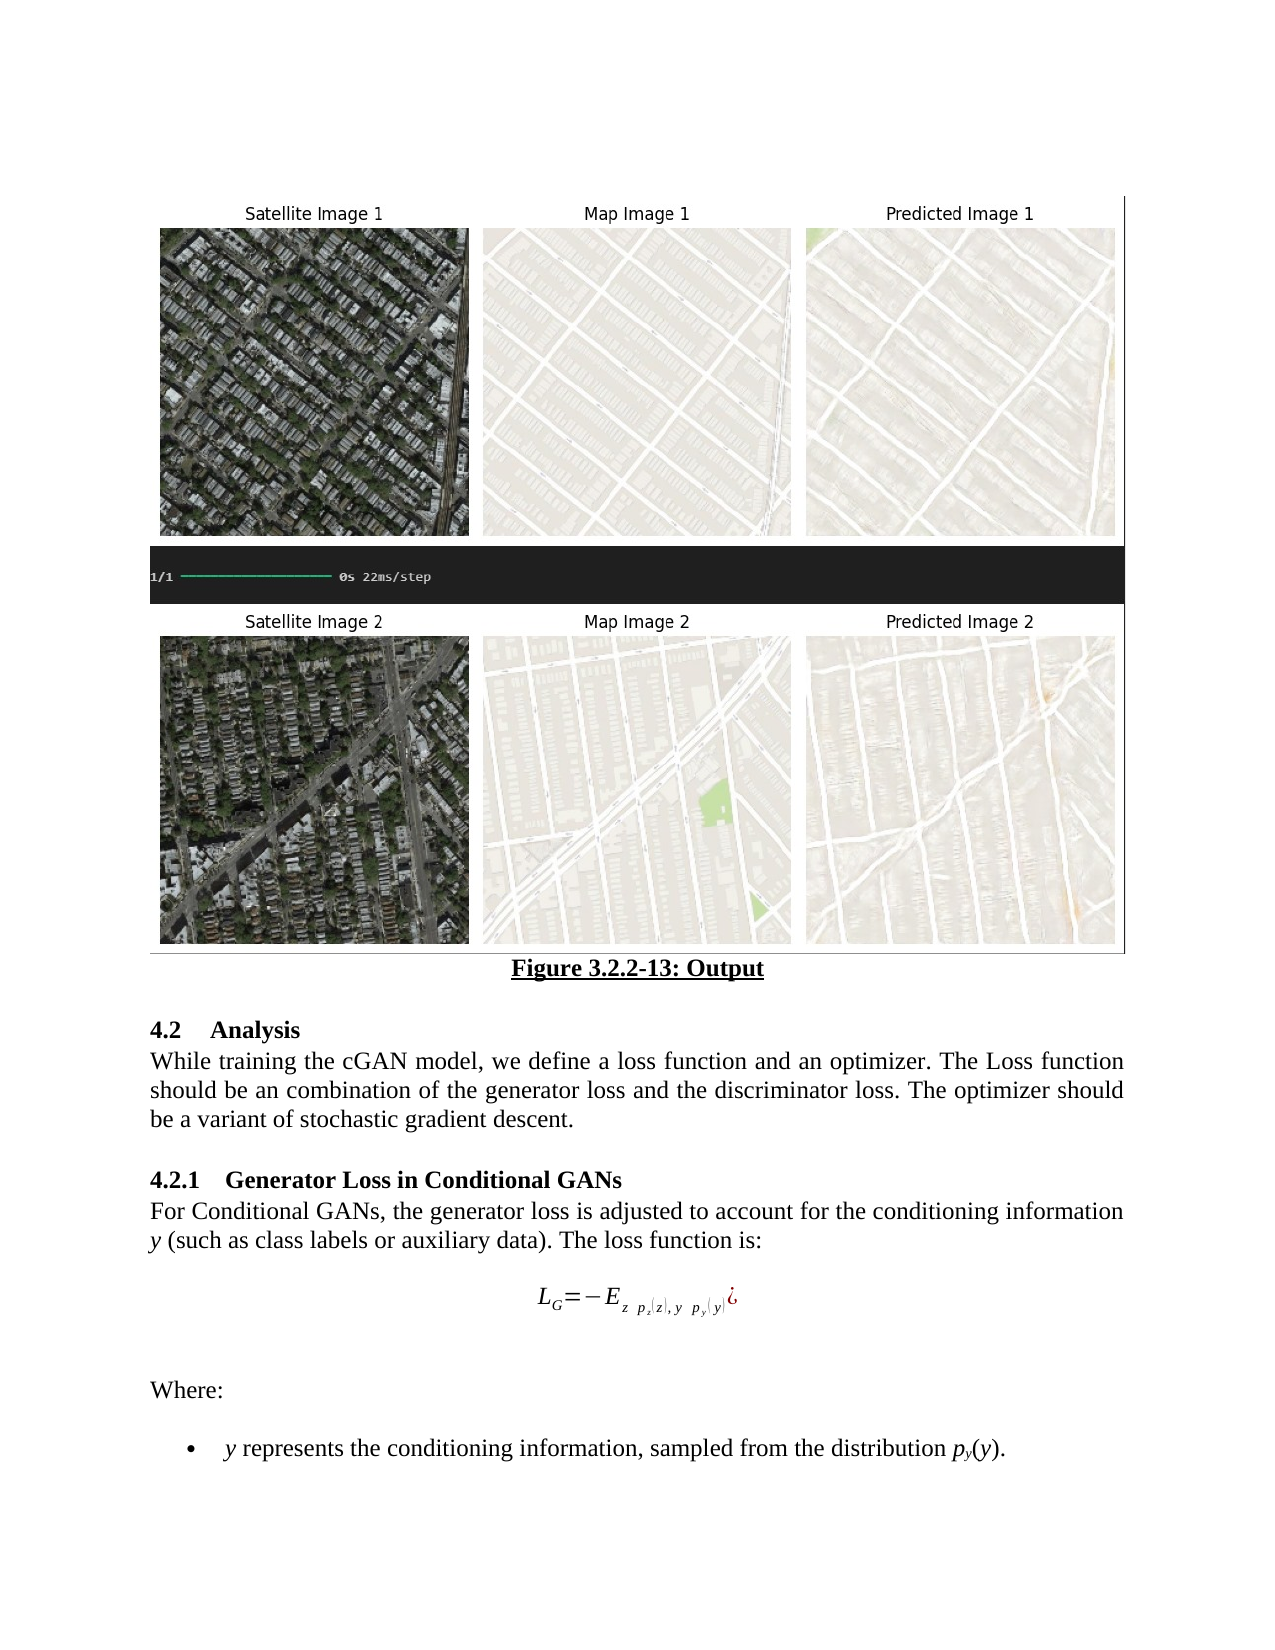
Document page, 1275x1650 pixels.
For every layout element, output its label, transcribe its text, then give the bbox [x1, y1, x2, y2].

picture [150, 196, 1125, 954]
list y represents the conditioning information, sampled from the distribution py(y). [187, 1433, 1125, 1462]
text Where: [150, 1375, 1125, 1404]
text For Conditional GANs, the generator loss is adjusted to account for the conditioning information y (such as class labels or auxiliary data). The loss function is: [150, 1196, 1125, 1254]
text While training the cGAN model, we define a loss function and an optimizer. The Loss function should be an combination of the generator loss and the discriminator loss. The optimizer should be a variant of stochastic gradient descent. [150, 1046, 1125, 1132]
subtitle Analysis [150, 1015, 1125, 1044]
subtitle Generator Loss in Conditional GANs [150, 1165, 1125, 1194]
